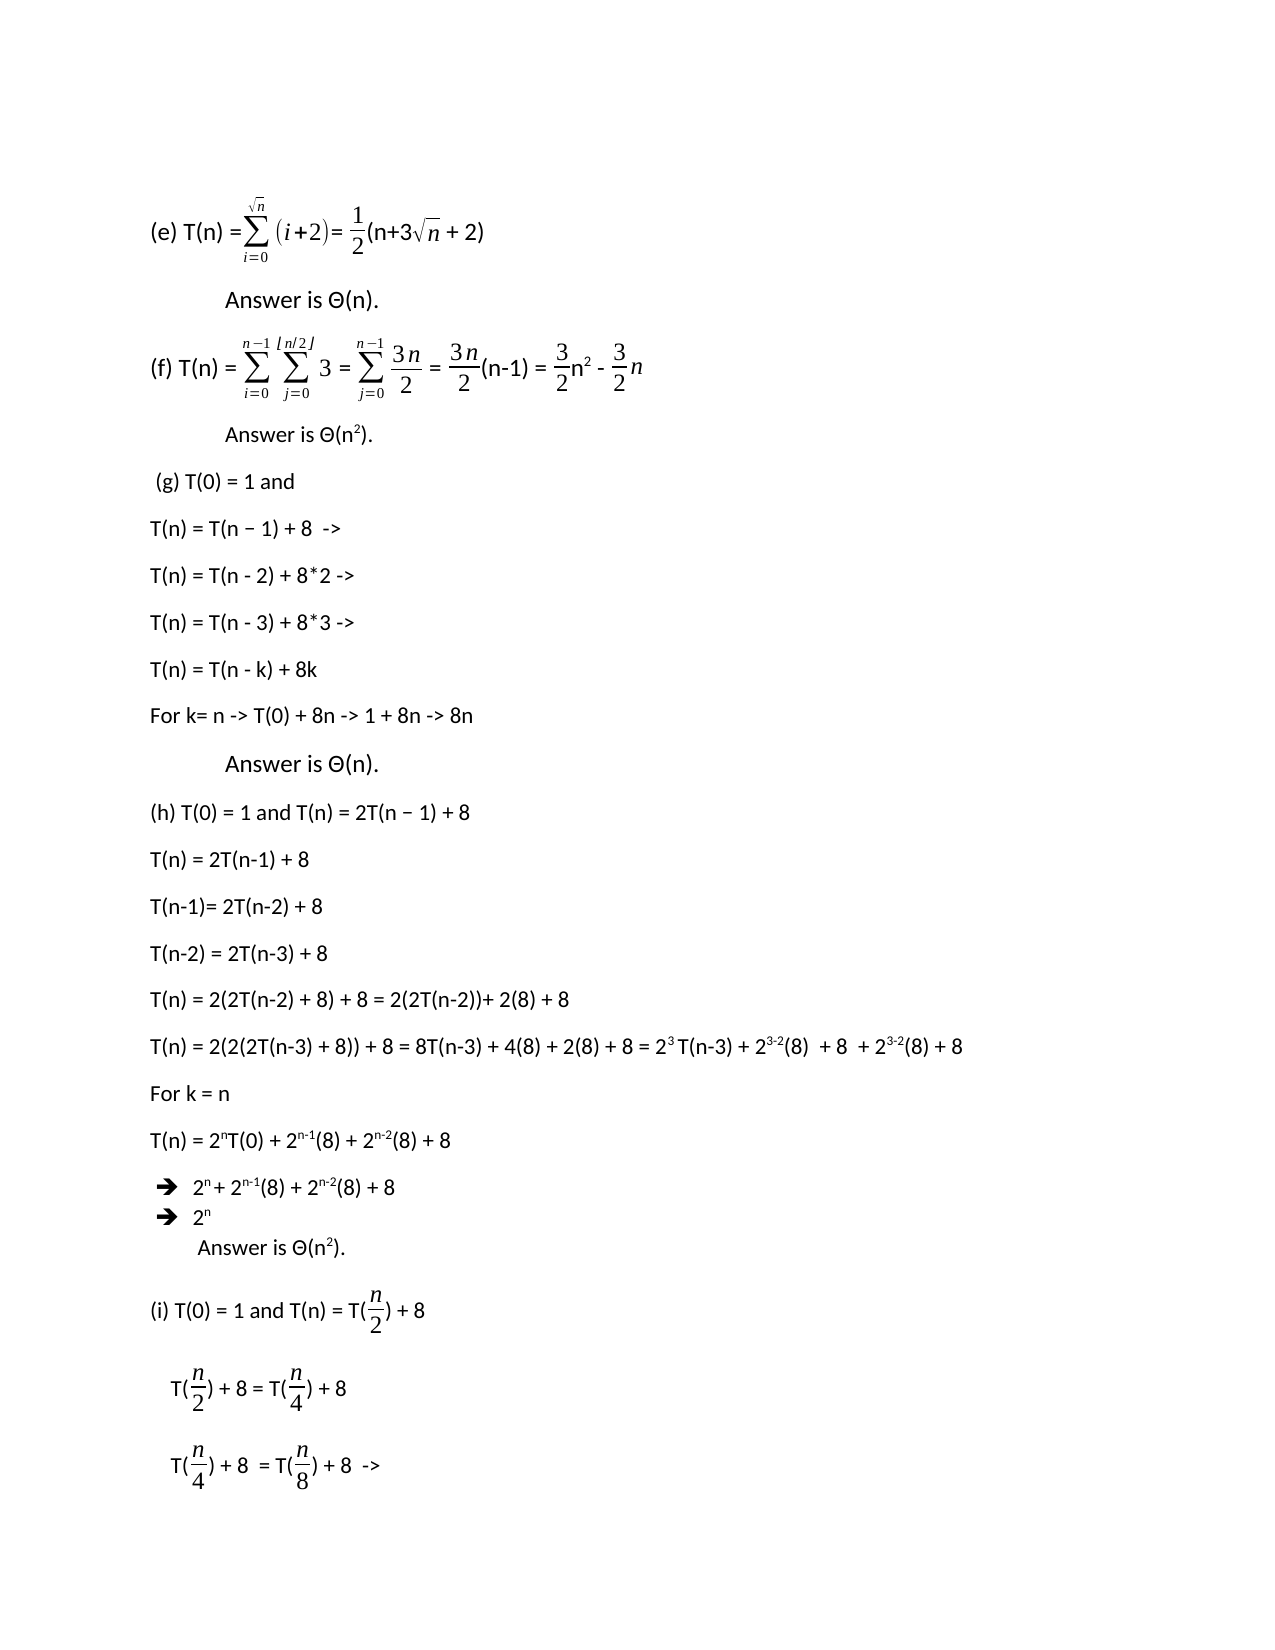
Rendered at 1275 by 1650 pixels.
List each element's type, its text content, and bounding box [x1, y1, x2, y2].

text T(n) = T(n - k) + 8k [150, 655, 1125, 683]
text Answer is Θ(n). [150, 748, 1125, 779]
text T(n) = 2(2T(n-2) + 8) + 8 = 2(2T(n-2))+ 2(8) + 8 [150, 986, 1125, 1014]
text (h) T(0) = 1 and T(n) = 2T(n − 1) + 8 [150, 798, 1125, 826]
list Answer is Θ(n2). [192, 1233, 1125, 1262]
text (f) T(n) = = = (n-1) = n2 - [150, 334, 1125, 401]
text T(n-2) = 2T(n-3) + 8 [150, 939, 1125, 967]
text T(n) = 2(2(2T(n-3) + 8)) + 8 = 8T(n-3) + 4(8) + 2(8) + 8 = 23 T(n-3) + 23-2(8) + 8 + 23-2(8) + 8 [150, 1032, 1125, 1061]
text (e) T(n) == (n+3 + 2) [150, 197, 1125, 265]
text Answer is Θ(n2). [150, 420, 1125, 448]
text For k = n [150, 1079, 1125, 1107]
text (i) T(0) = 1 and T(n) = T() + 8 [150, 1280, 1125, 1339]
list 2n [155, 1203, 1125, 1231]
text T(n) = T(n - 3) + 8*3 -> [150, 608, 1125, 636]
text T(n) = T(n - 2) + 8*2 -> [150, 561, 1125, 589]
text T(n-1)= 2T(n-2) + 8 [150, 892, 1125, 920]
text T() + 8 = T() + 8 -> [150, 1436, 1125, 1495]
text Answer is Θ(n). [150, 284, 1125, 315]
text T(n) = 2nT(0) + 2n-1(8) + 2n-2(8) + 8 [150, 1126, 1125, 1154]
text (g) T(0) = 1 and [150, 467, 1125, 495]
list 2n + 2n-1(8) + 2n-2(8) + 8 [155, 1173, 1125, 1201]
text T(n) = T(n − 1) + 8 -> [150, 514, 1125, 542]
text T(n) = 2T(n-1) + 8 [150, 845, 1125, 873]
text For k= n -> T(0) + 8n -> 1 + 8n -> 8n [150, 702, 1125, 730]
text T() + 8 = T() + 8 [150, 1358, 1125, 1417]
